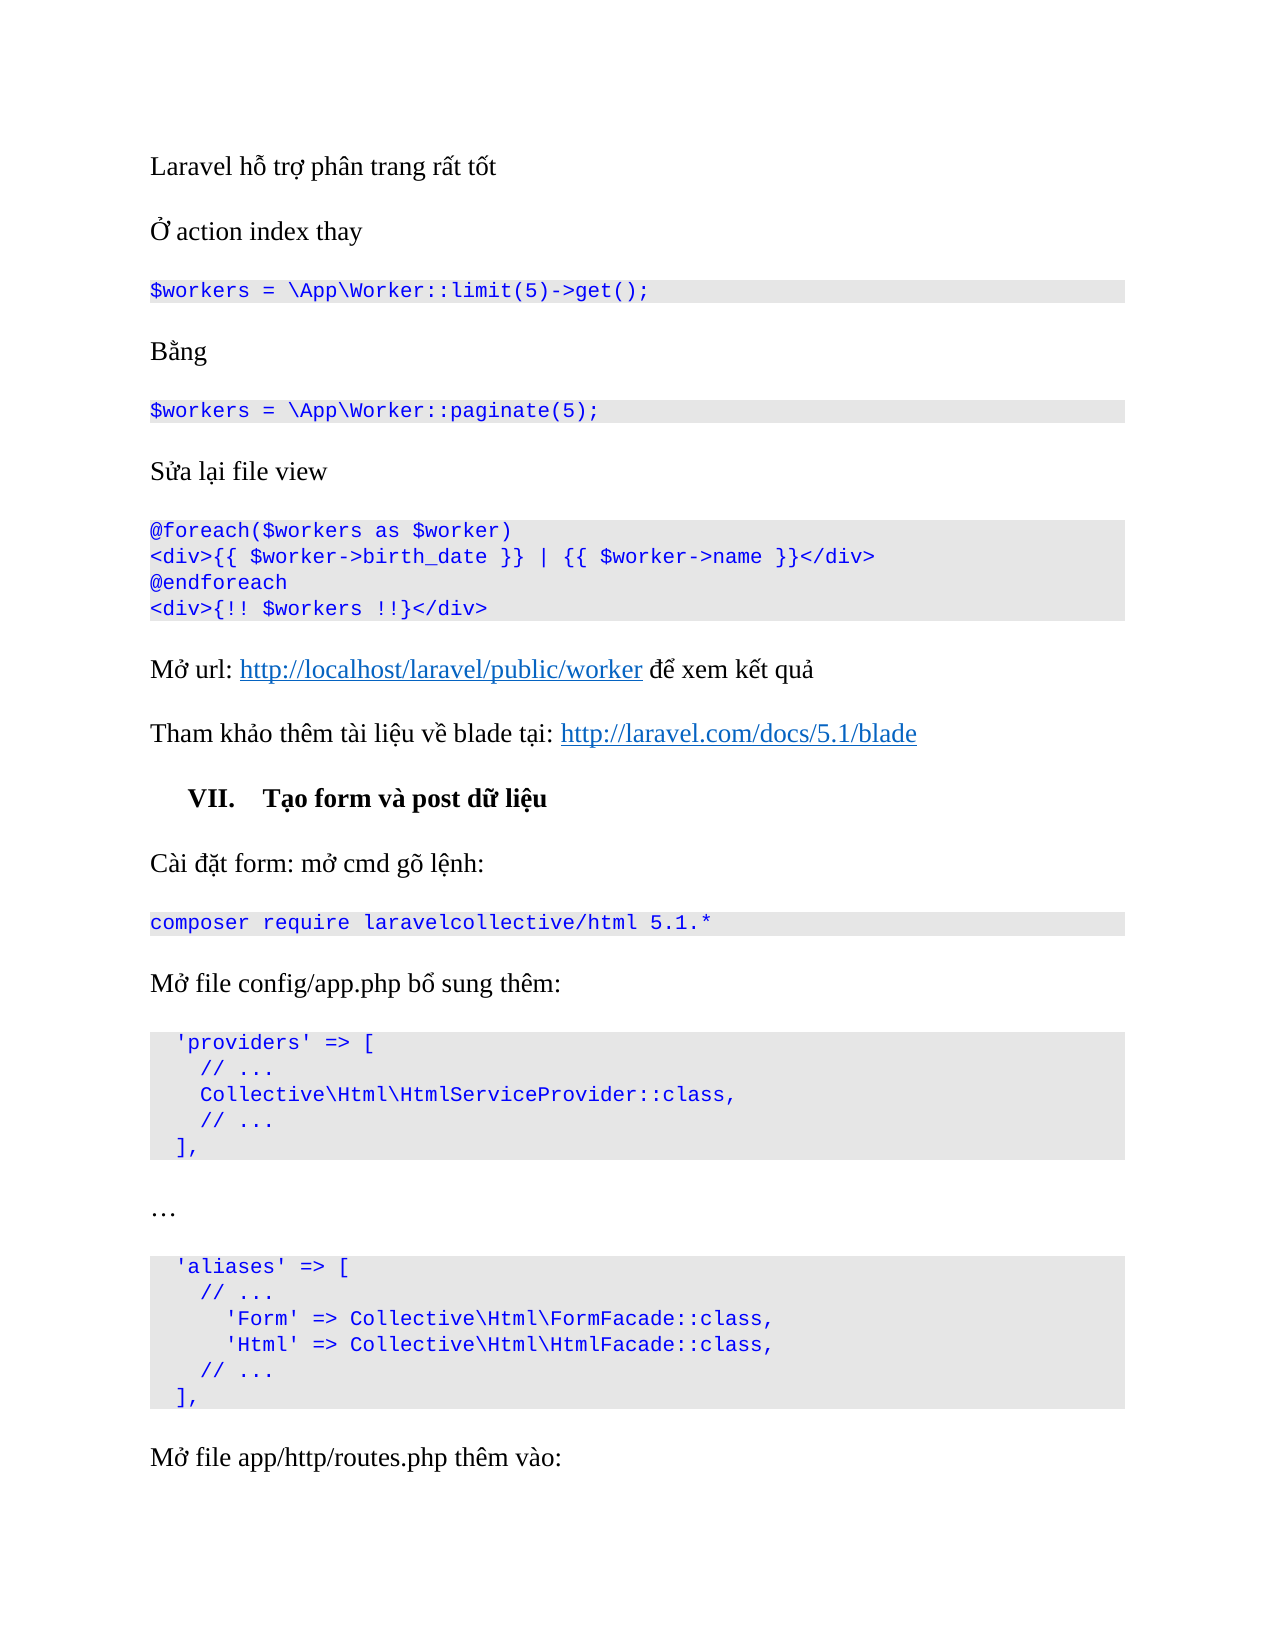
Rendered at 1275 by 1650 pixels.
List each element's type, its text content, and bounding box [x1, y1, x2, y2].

text Laravel hỗ trợ phân trang rất tốt [150, 150, 1125, 181]
text … [150, 1191, 1125, 1222]
text @endforeach [150, 572, 1125, 595]
text ], [150, 1386, 1125, 1409]
text // ... [150, 1058, 1125, 1082]
text Ở action index thay [150, 215, 1125, 246]
text @foreach($workers as $worker) [150, 520, 1125, 543]
text Mở url: http://localhost/laravel/public/worker để xem kết quả [150, 653, 1125, 684]
text Mở file config/app.php bổ sung thêm: [150, 967, 1125, 998]
text ], [150, 1136, 1125, 1160]
text Cài đặt form: mở cmd gõ lệnh: [150, 847, 1125, 878]
text Collective\Html\HtmlServiceProvider::class, [150, 1084, 1125, 1108]
text Tham khảo thêm tài liệu về blade tại: http://laravel.com/docs/5.1/blade [150, 718, 1125, 749]
text 'providers' => [ [150, 1032, 1125, 1056]
text Mở file app/http/routes.php thêm vào: [150, 1441, 1125, 1472]
text $workers = \App\Worker::paginate(5); [150, 400, 1125, 423]
text <div>{{ $worker->birth_date }} | {{ $worker->name }}</div> [150, 546, 1125, 569]
text // ... [150, 1110, 1125, 1134]
text composer require laravelcollective/html 5.1.* [150, 912, 1125, 936]
text // ... [150, 1282, 1125, 1306]
text 'Html' => Collective\Html\HtmlFacade::class, [150, 1334, 1125, 1357]
text 'Form' => Collective\Html\FormFacade::class, [150, 1308, 1125, 1332]
text 'aliases' => [ [150, 1256, 1125, 1280]
list Tạo form và post dữ liệu [187, 782, 1125, 814]
text Sửa lại file view [150, 455, 1125, 486]
text // ... [150, 1360, 1125, 1383]
text <div>{!! $workers !!}</div> [150, 598, 1125, 621]
text Bằng [150, 335, 1125, 366]
text $workers = \App\Worker::limit(5)->get(); [150, 280, 1125, 303]
